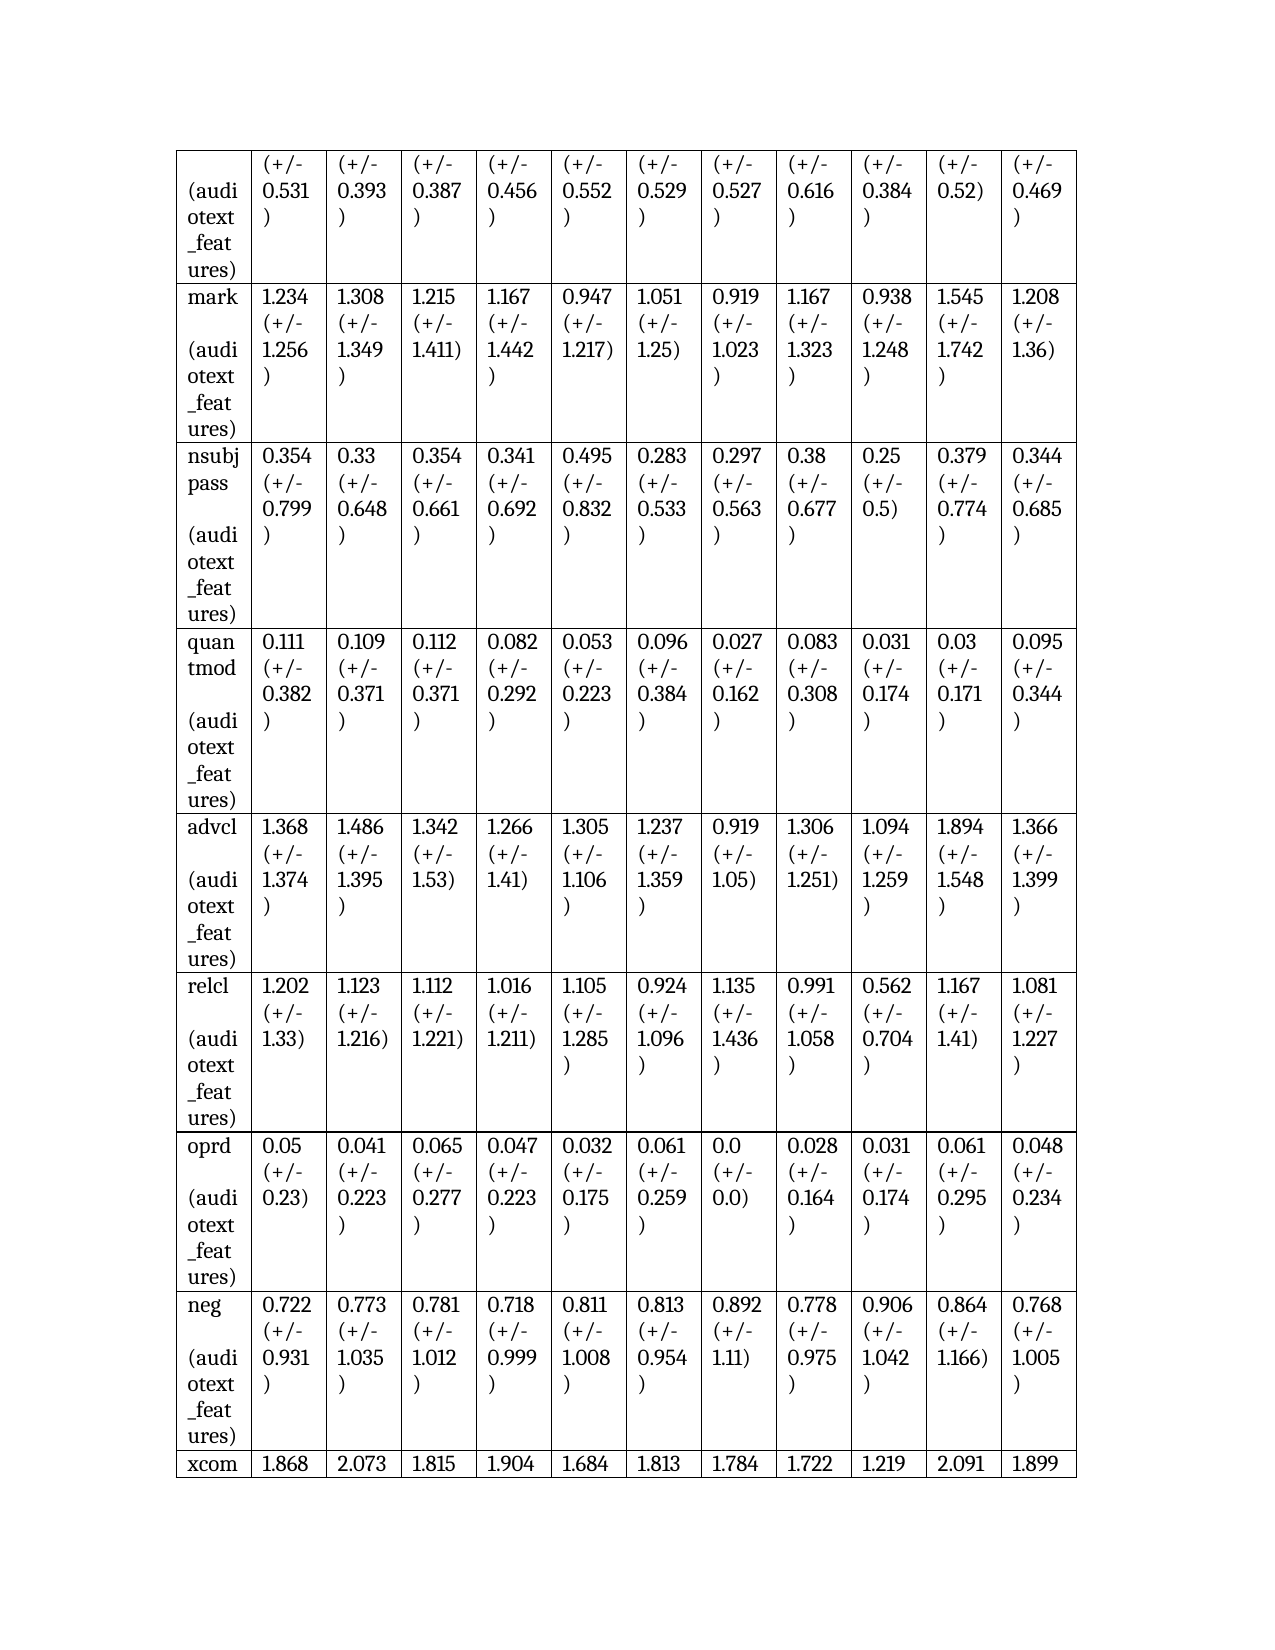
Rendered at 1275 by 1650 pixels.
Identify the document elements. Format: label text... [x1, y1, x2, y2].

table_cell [177, 151, 251, 283]
table_cell 1.368 (+/- 1.374) [252, 814, 326, 972]
table_cell 1.813 (+/- 1.732) [627, 1451, 701, 1477]
table_cell 1.815 (+/- 1.805) [402, 1451, 476, 1477]
table_cell 1.094 (+/- 1.259) [852, 814, 926, 972]
table_cell 0.344 (+/- 0.685) [1002, 443, 1076, 627]
table_cell 0.109 (+/- 0.371) [327, 629, 401, 813]
table_cell 1.784 (+/- 1.876) [702, 1451, 776, 1477]
table_cell 0.083 (+/- 0.308) [777, 629, 851, 813]
table_cell 1.305 (+/- 1.106) [552, 814, 626, 972]
table_cell 0.379 (+/- 0.774) [927, 443, 1001, 627]
table_cell quantmod (audiotext_features) [177, 629, 251, 813]
table_cell 1.486 (+/- 1.395) [327, 814, 401, 972]
table_cell 0.919 (+/- 1.023) [702, 284, 776, 442]
table_cell neg (audiotext_features) [177, 1292, 251, 1450]
table_cell 0.562 (+/- 0.704) [852, 973, 926, 1131]
table_cell relcl (audiotext_features) [177, 973, 251, 1131]
table_cell 0.061 (+/- 0.295) [927, 1133, 1001, 1291]
table_cell 0.341 (+/- 0.692) [477, 443, 551, 627]
table_cell 0.031 (+/- 0.174) [852, 1133, 926, 1291]
table_cell 1.167 (+/- 1.41) [927, 973, 1001, 1131]
table_cell 1.123 (+/- 1.216) [327, 973, 401, 1131]
table_cell 1.722 (+/- 1.85) [777, 1451, 851, 1477]
table_cell 1.342 (+/- 1.53) [402, 814, 476, 972]
table_cell 0.065 (+/- 0.277) [402, 1133, 476, 1291]
table_cell 1.135 (+/- 1.436) [702, 973, 776, 1131]
table_cell 0.864 (+/- 1.166) [927, 1292, 1001, 1450]
table_cell 1.081 (+/- 1.227) [1002, 973, 1076, 1131]
table_cell 0.991 (+/- 1.058) [777, 973, 851, 1131]
table_cell 1.167 (+/- 1.442) [477, 284, 551, 442]
table_cell 0.354 (+/- 0.661) [402, 443, 476, 627]
table_cell 0.032 (+/- 0.175) [552, 1133, 626, 1291]
table_cell 0.048 (+/- 0.234) [1002, 1133, 1076, 1291]
table_cell 1.016 (+/- 1.211) [477, 973, 551, 1131]
table_cell 0.216 (+/- 0.527) [702, 151, 776, 283]
table_cell 1.894 (+/- 1.548) [927, 814, 1001, 972]
table_cell 0.718 (+/- 0.999) [477, 1292, 551, 1450]
table_cell 0.082 (+/- 0.292) [477, 629, 551, 813]
table_cell 0.167 (+/- 0.616) [777, 151, 851, 283]
table_cell 0.906 (+/- 1.042) [852, 1292, 926, 1450]
table_cell 1.219 (+/- 1.293) [852, 1451, 926, 1477]
table_cell 1.306 (+/- 1.251) [777, 814, 851, 972]
table_cell 0.919 (+/- 1.05) [702, 814, 776, 972]
table_cell 0.112 (+/- 0.371) [402, 629, 476, 813]
table_cell 0.096 (+/- 0.384) [627, 629, 701, 813]
table_cell 1.308 (+/- 1.349) [327, 284, 401, 442]
table_cell 0.047 (+/- 0.223) [477, 1133, 551, 1291]
table_cell 0.778 (+/- 0.975) [777, 1292, 851, 1450]
table_cell 0.041 (+/- 0.223) [327, 1133, 401, 1291]
table_cell oprd (audiotext_features) [177, 1133, 251, 1291]
table_cell 0.773 (+/- 1.035) [327, 1292, 401, 1450]
table_cell 1.904 (+/- 1.8) [477, 1451, 551, 1477]
table_cell 0.924 (+/- 1.096) [627, 973, 701, 1131]
table_cell 0.095 (+/- 0.344) [1002, 629, 1076, 813]
table_cell 0.722 (+/- 0.931) [252, 1292, 326, 1450]
table_cell 1.545 (+/- 1.742) [927, 284, 1001, 442]
table_cell nsubjpass (audiotext_features) [177, 443, 251, 627]
table_cell 0.028 (+/- 0.164) [777, 1133, 851, 1291]
table_cell 0.03 (+/- 0.171) [927, 629, 1001, 813]
table_cell 1.234 (+/- 1.256) [252, 284, 326, 442]
table_cell 0.297 (+/- 0.563) [702, 443, 776, 627]
table_cell 0.813 (+/- 0.954) [627, 1292, 701, 1450]
table_cell 0.0 (+/- 0.0) [702, 1133, 776, 1291]
table_cell 1.202 (+/- 1.33) [252, 973, 326, 1131]
table_cell 0.144 (+/- 0.456) [477, 151, 551, 283]
table_cell 0.25 (+/- 0.5) [852, 443, 926, 627]
table_cell 0.283 (+/- 0.533) [627, 443, 701, 627]
table_cell 0.38 (+/- 0.677) [777, 443, 851, 627]
table_cell 0.354 (+/- 0.799) [252, 443, 326, 627]
table_cell 0.182 (+/- 0.52) [927, 151, 1001, 283]
table_cell 0.768 (+/- 1.005) [1002, 1292, 1076, 1450]
table_cell advcl (audiotext_features) [177, 814, 251, 972]
table_cell 0.938 (+/- 1.248) [852, 284, 926, 442]
table_cell 1.215 (+/- 1.411) [402, 284, 476, 442]
table_cell 0.031 (+/- 0.174) [852, 629, 926, 813]
table_cell 1.105 (+/- 1.285) [552, 973, 626, 1131]
table_cell 1.112 (+/- 1.221) [402, 973, 476, 1131]
table_cell 1.167 (+/- 1.323) [777, 284, 851, 442]
table_cell 1.266 (+/- 1.41) [477, 814, 551, 972]
table_cell 0.027 (+/- 0.162) [702, 629, 776, 813]
table_cell 0.152 (+/- 0.529) [627, 151, 701, 283]
table_cell 0.163 (+/- 0.469) [1002, 151, 1076, 283]
table_cell 0.33 (+/- 0.648) [327, 443, 401, 627]
table_cell 1.237 (+/- 1.359) [627, 814, 701, 972]
table_cell 0.138 (+/- 0.387) [402, 151, 476, 283]
table_cell 0.151 (+/- 0.393) [327, 151, 401, 283]
table_cell 0.111 (+/- 0.382) [252, 629, 326, 813]
table_cell 0.947 (+/- 1.217) [552, 284, 626, 442]
table_cell 1.051 (+/- 1.25) [627, 284, 701, 442]
table_cell 2.091 (+/- 1.612) [927, 1451, 1001, 1477]
table_cell 0.892 (+/- 1.11) [702, 1292, 776, 1450]
table_cell mark (audiotext_features) [177, 284, 251, 442]
table_cell 0.495 (+/- 0.832) [552, 443, 626, 627]
table_cell 0.811 (+/- 1.008) [552, 1292, 626, 1450]
table_cell 0.219 (+/- 0.531) [252, 151, 326, 283]
table_cell 2.073 (+/- 1.831) [327, 1451, 401, 1477]
table_cell 0.781 (+/- 1.012) [402, 1292, 476, 1450]
table_cell 0.232 (+/- 0.552) [552, 151, 626, 283]
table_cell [177, 1451, 251, 1477]
table_cell 1.208 (+/- 1.36) [1002, 284, 1076, 442]
table_cell 1.366 (+/- 1.399) [1002, 814, 1076, 972]
table_cell 1.868 (+/- 1.702) [252, 1451, 326, 1477]
table_cell 0.094 (+/- 0.384) [852, 151, 926, 283]
table_cell 1.684 (+/- 1.785) [552, 1451, 626, 1477]
table_cell 0.053 (+/- 0.223) [552, 629, 626, 813]
table_cell 1.899 (+/- 1.784) [1002, 1451, 1076, 1477]
table_cell 0.061 (+/- 0.259) [627, 1133, 701, 1291]
table_cell 0.05 (+/- 0.23) [252, 1133, 326, 1291]
